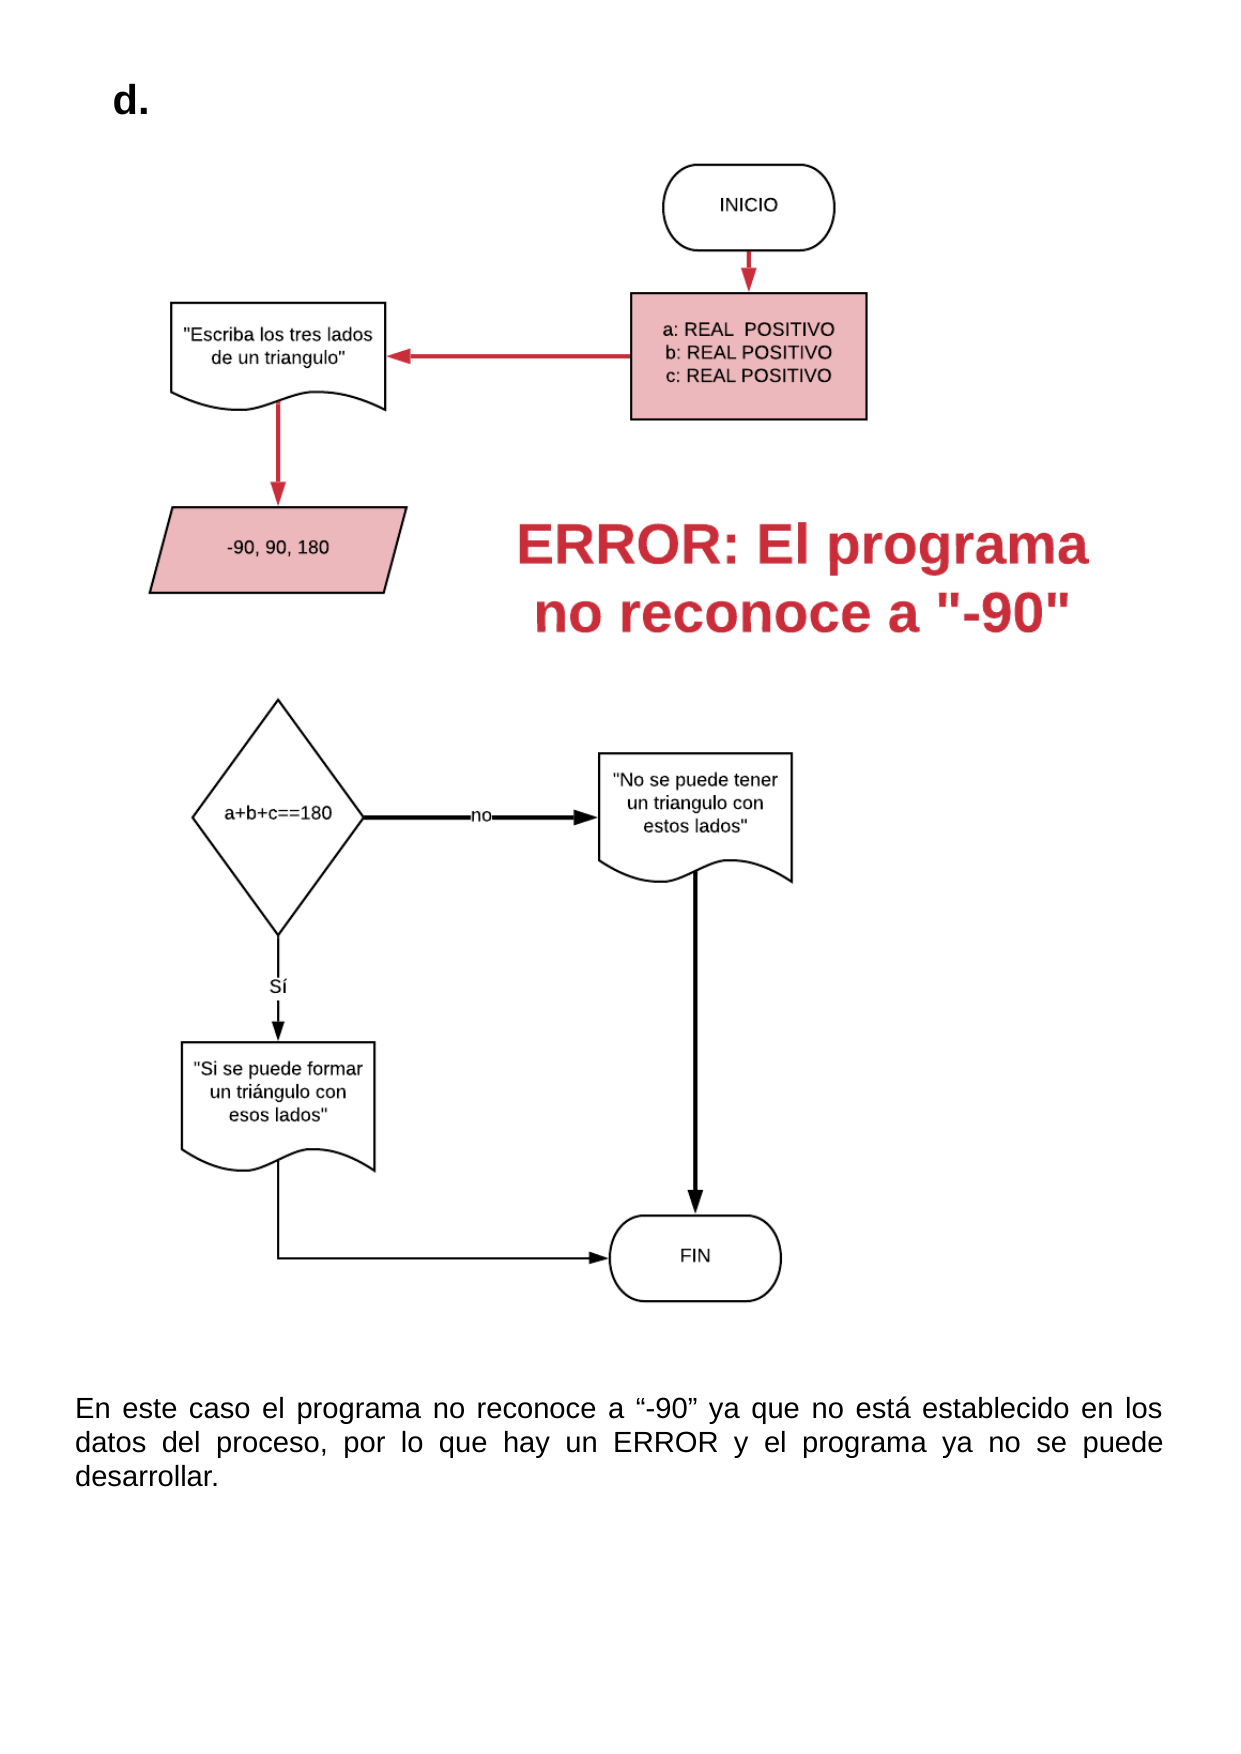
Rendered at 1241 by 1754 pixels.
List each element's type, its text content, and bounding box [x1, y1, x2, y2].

picture [107, 122, 1134, 1344]
text En este caso el programa no reconoce a “-90” ya que no está establecido en los datos del proceso, por lo que hay un ERROR y el programa ya no se puede desarrollar. [75, 1391, 1165, 1492]
